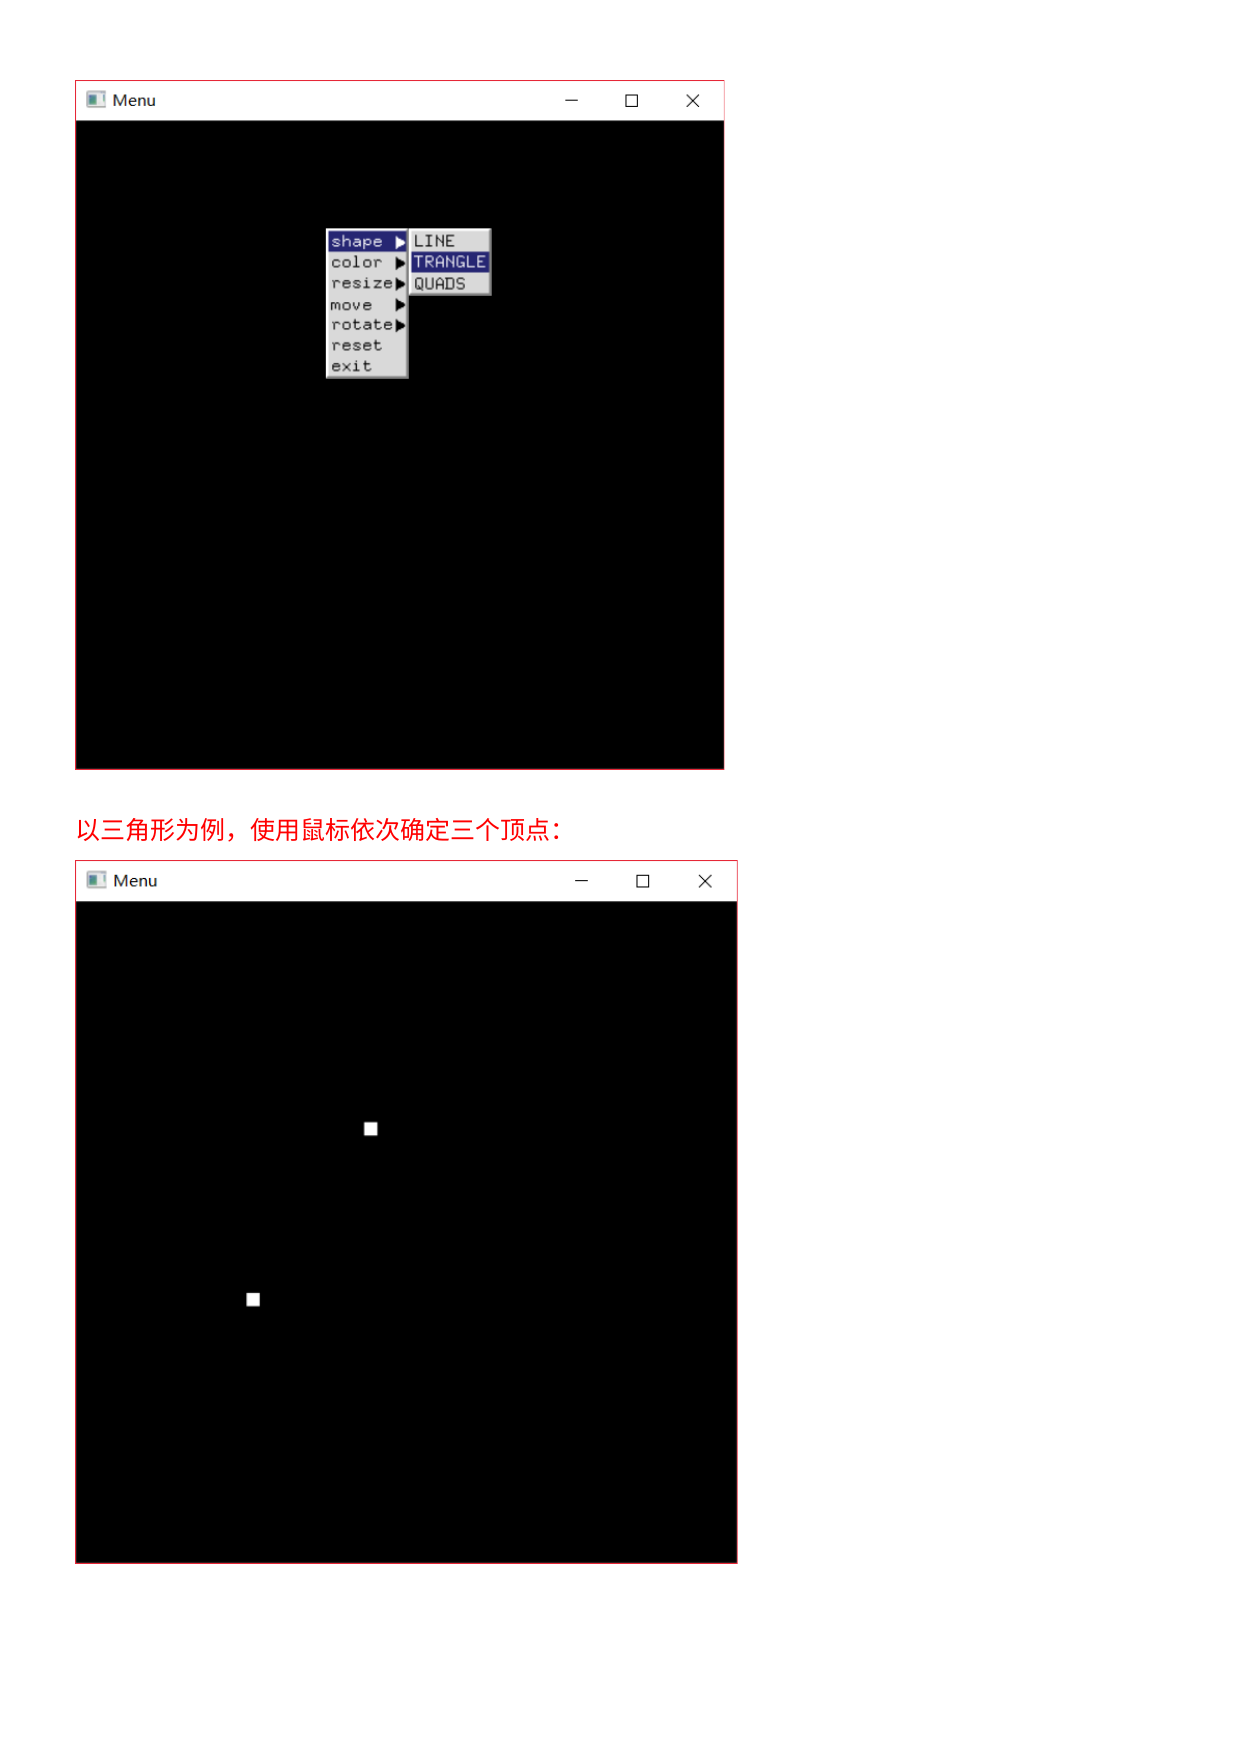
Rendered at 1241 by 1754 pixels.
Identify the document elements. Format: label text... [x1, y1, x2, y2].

picture [75, 860, 738, 1564]
text 以三角形为例，使用鼠标依次确定三个顶点： [75, 796, 1165, 861]
picture [75, 80, 725, 770]
